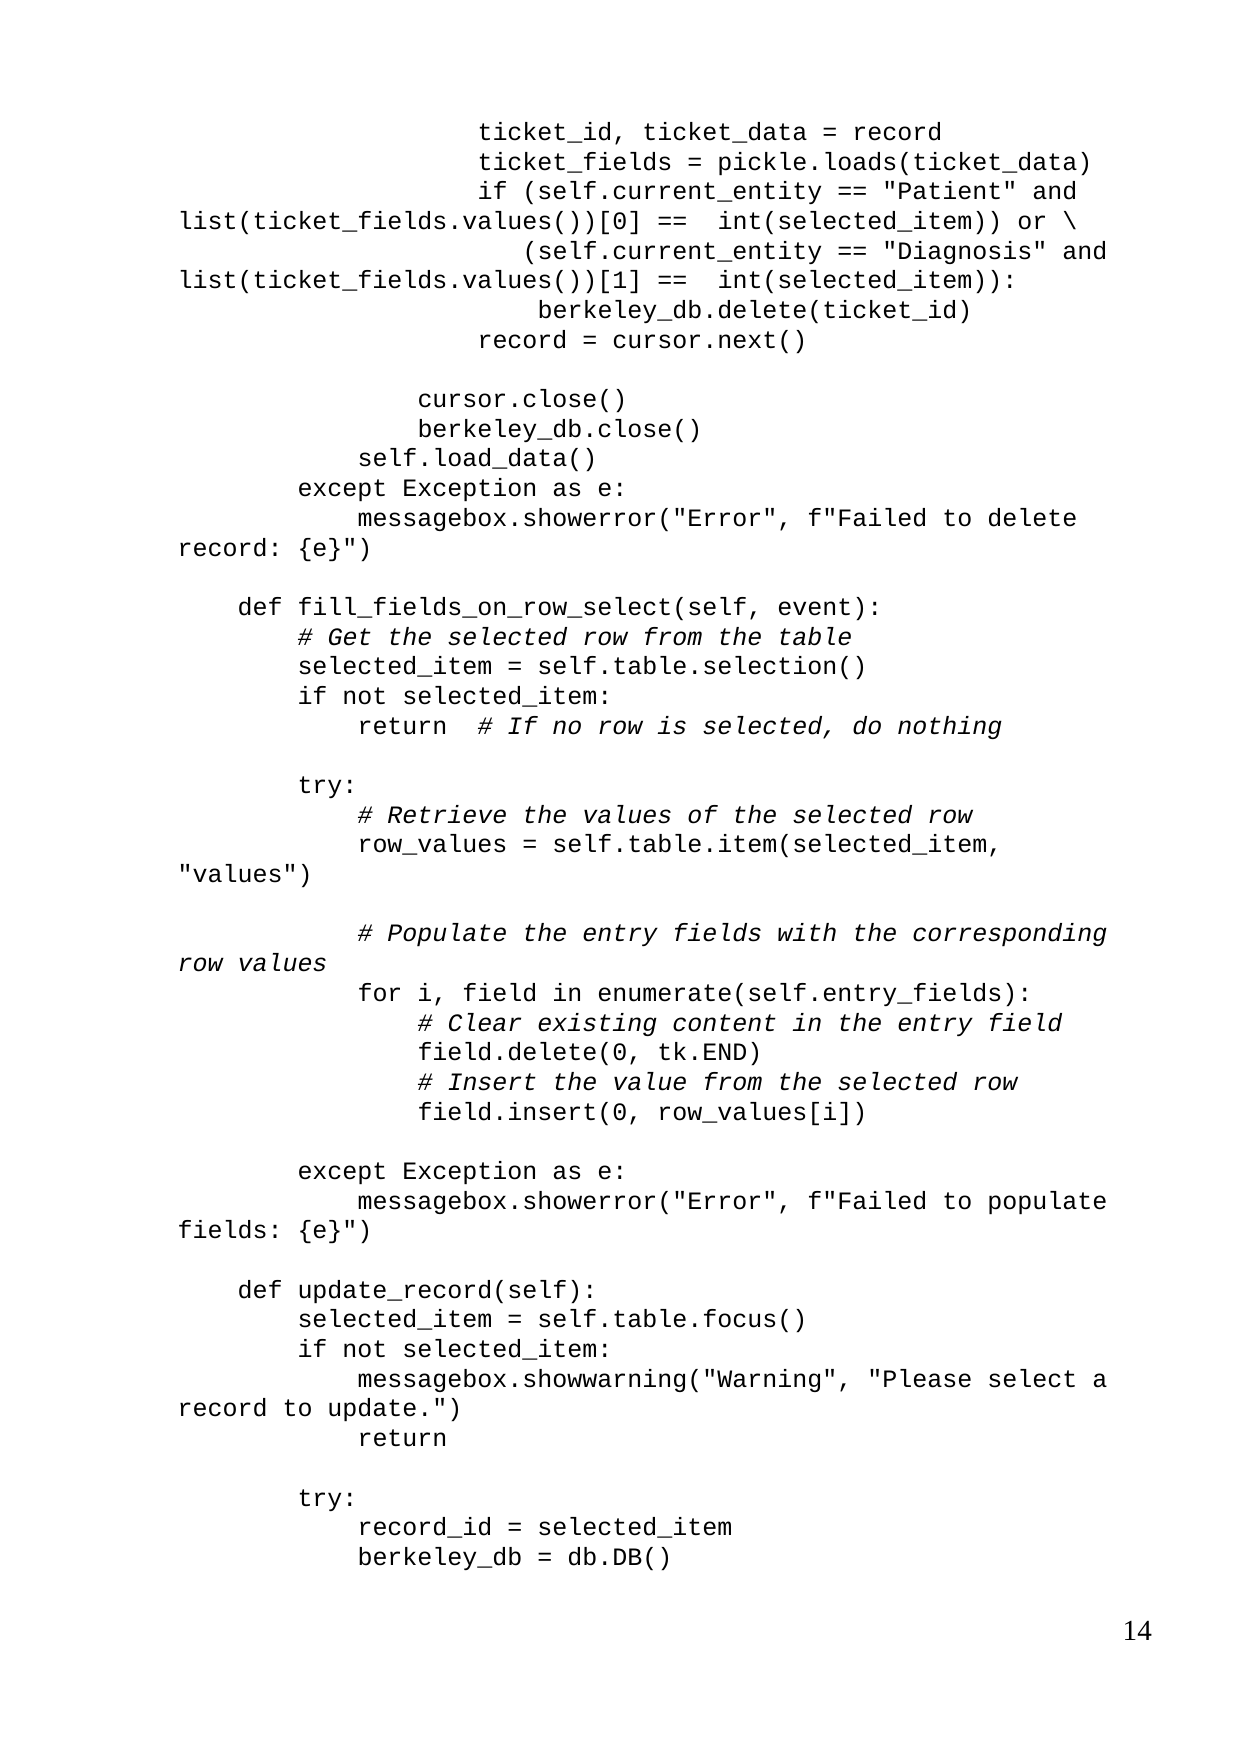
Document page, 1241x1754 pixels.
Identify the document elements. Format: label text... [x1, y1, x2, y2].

text try: [177, 1484, 1152, 1513]
text row_values = self.table.item(selected_item, "values") [177, 831, 1152, 890]
text if (self.current_entity == "Patient" and list(ticket_fields.values())[0] == int(selected_item)) or \ [177, 177, 1152, 237]
text for i, field in enumerate(self.entry_fields): [177, 979, 1152, 1009]
text messagebox.showerror("Error", f"Failed to populate fields: {e}") [177, 1187, 1152, 1246]
text field.delete(0, tk.END) [177, 1038, 1152, 1068]
text try: [177, 771, 1152, 801]
text def fill_fields_on_row_select(self, event): [177, 593, 1152, 623]
text berkeley_db = db.DB() [177, 1543, 1152, 1573]
text if not selected_item: [177, 1335, 1152, 1365]
text self.load_data() [177, 445, 1152, 474]
text # Populate the entry fields with the corresponding row values [177, 920, 1152, 979]
text messagebox.showerror("Error", f"Failed to delete record: {e}") [177, 504, 1152, 563]
text record = cursor.next() [177, 326, 1152, 356]
text ticket_fields = pickle.loads(ticket_data) [177, 148, 1152, 177]
text record_id = selected_item [177, 1513, 1152, 1543]
text except Exception as e: [177, 1157, 1152, 1187]
text except Exception as e: [177, 474, 1152, 504]
text selected_item = self.table.focus() [177, 1306, 1152, 1335]
text berkeley_db.close() [177, 415, 1152, 445]
text # Clear existing content in the entry field [177, 1009, 1152, 1038]
text # Retrieve the values of the selected row [177, 801, 1152, 831]
text if not selected_item: [177, 682, 1152, 712]
text cursor.close() [177, 385, 1152, 415]
text berkeley_db.delete(ticket_id) [177, 296, 1152, 326]
text selected_item = self.table.selection() [177, 652, 1152, 682]
text return [177, 1424, 1152, 1454]
text # Insert the value from the selected row [177, 1068, 1152, 1098]
text ticket_id, ticket_data = record [177, 118, 1152, 148]
text # Get the selected row from the table [177, 623, 1152, 652]
text field.insert(0, row_values[i]) [177, 1098, 1152, 1127]
text (self.current_entity == "Diagnosis" and list(ticket_fields.values())[1] == int(selected_item)): [177, 237, 1152, 296]
text def update_record(self): [177, 1276, 1152, 1306]
text messagebox.showwarning("Warning", "Please select a record to update.") [177, 1365, 1152, 1424]
text return # If no row is selected, do nothing [177, 712, 1152, 742]
